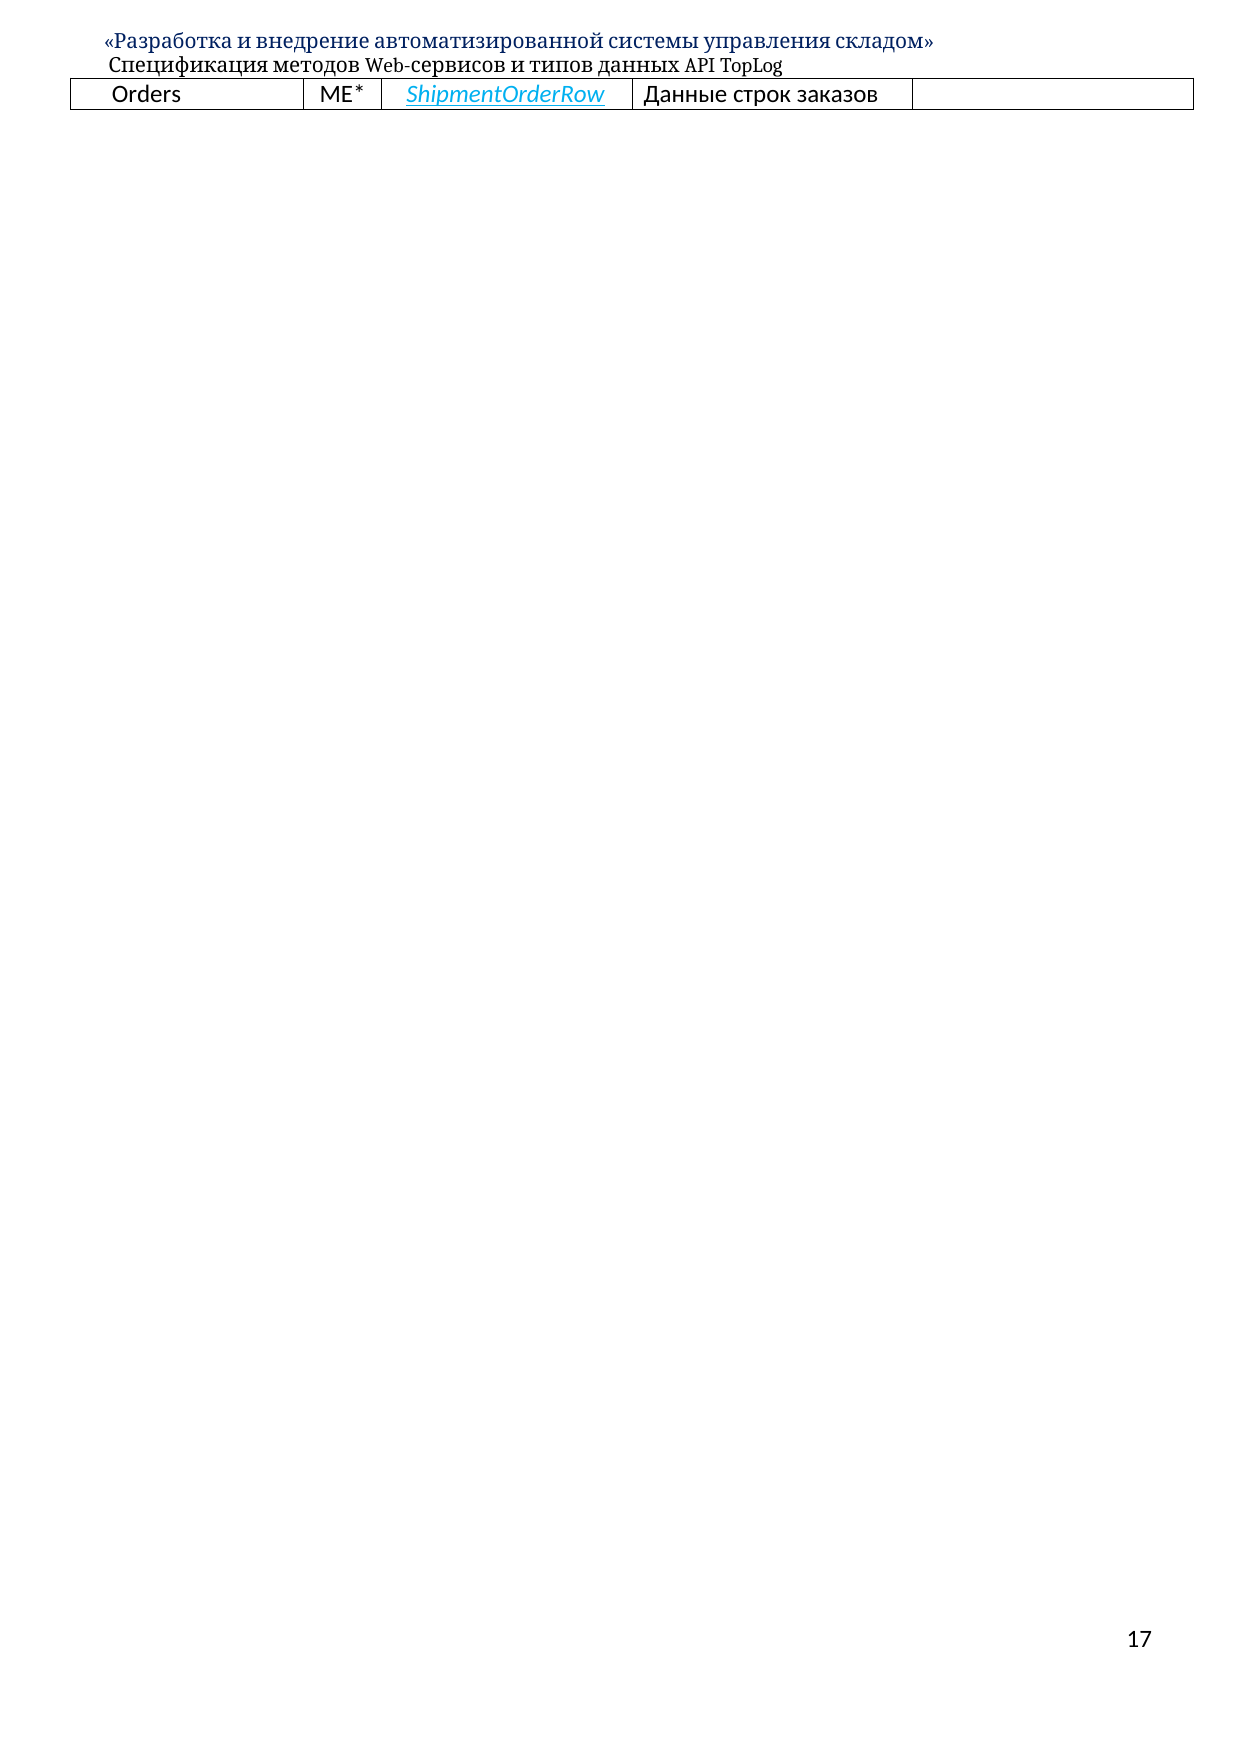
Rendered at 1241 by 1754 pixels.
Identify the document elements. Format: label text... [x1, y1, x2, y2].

table_cell [913, 79, 1193, 109]
table_cell ShipmentOrderRow [382, 79, 632, 109]
table_cell Данные строк заказов [633, 79, 912, 109]
table_cell Orders [71, 79, 303, 109]
table_cell ME* [304, 79, 381, 109]
